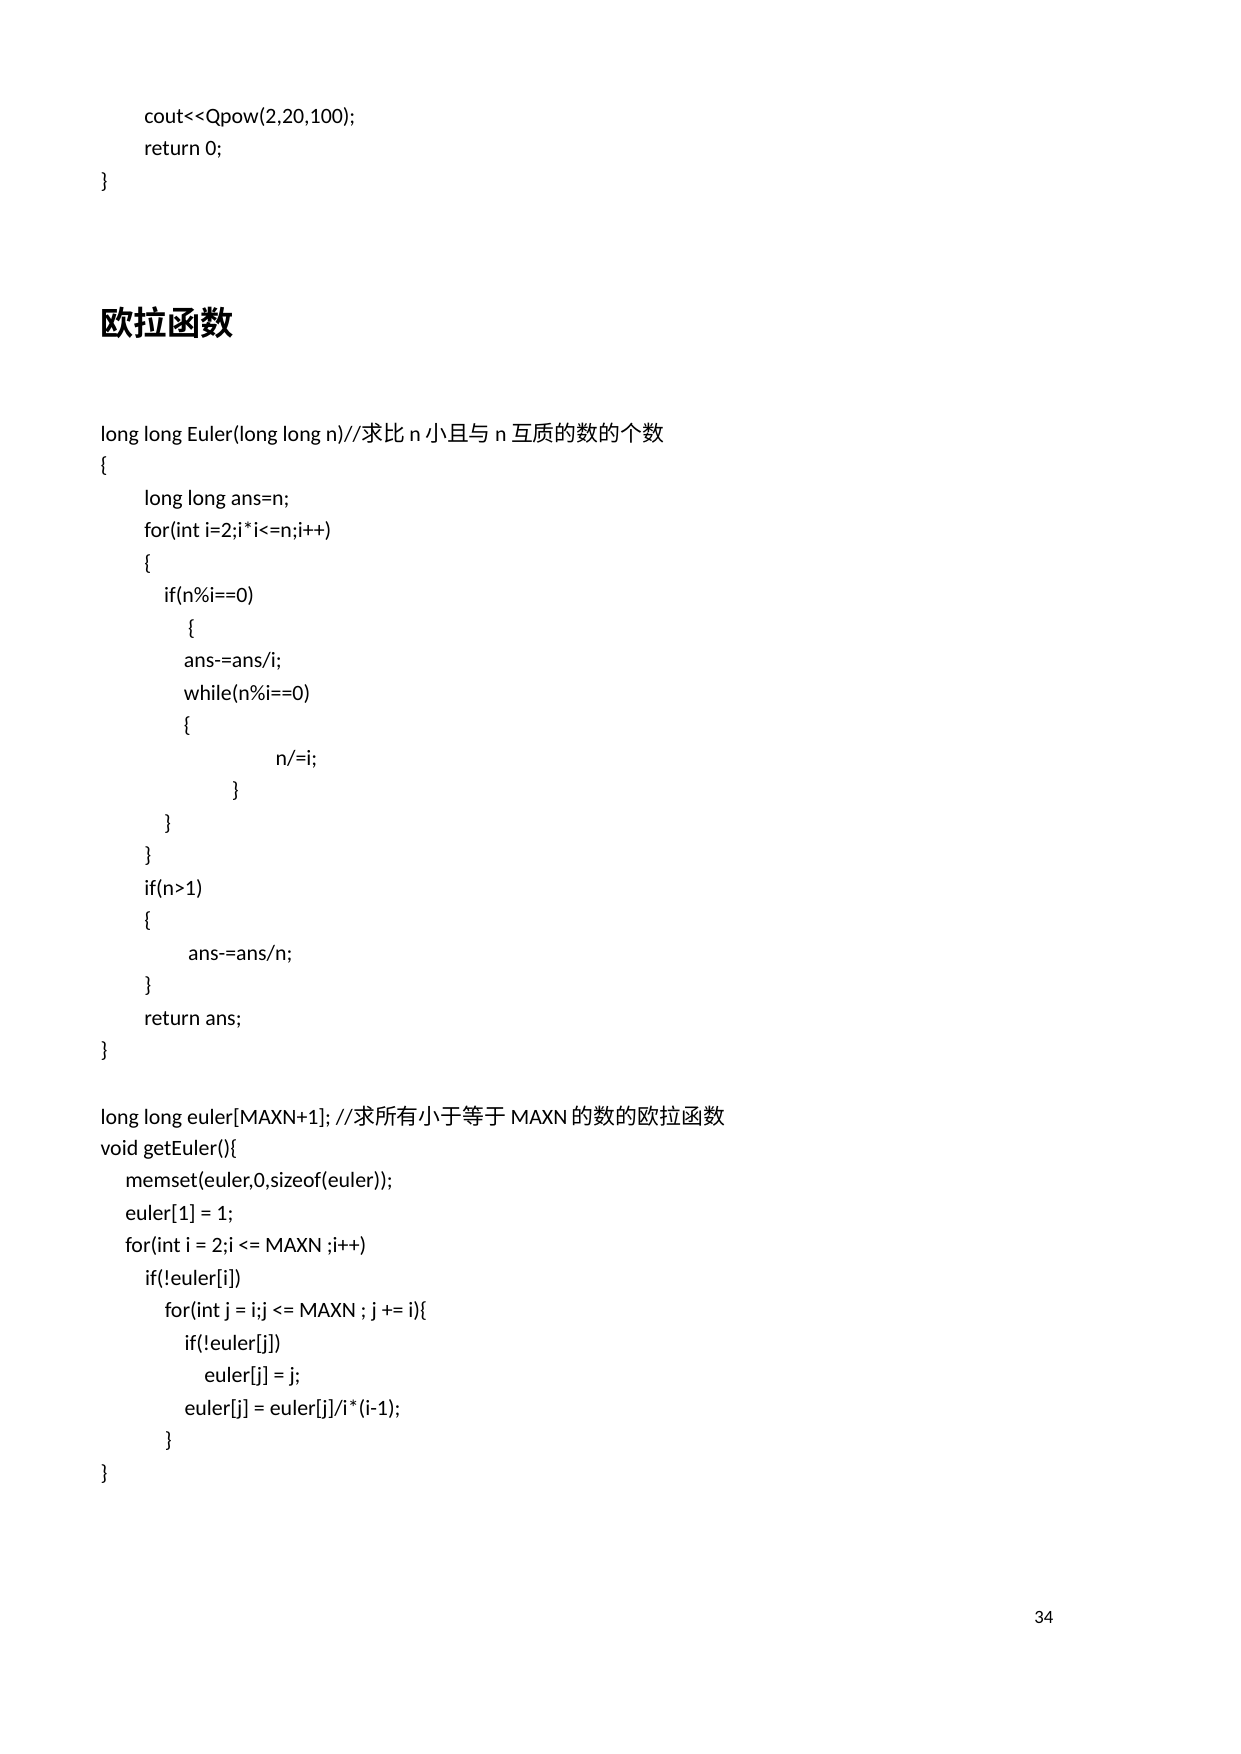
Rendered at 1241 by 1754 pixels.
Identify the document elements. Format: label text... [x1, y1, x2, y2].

text void getEuler(){ [100, 1131, 1053, 1163]
text { [100, 903, 1053, 936]
text { [100, 448, 1053, 481]
text } [100, 806, 1053, 838]
text memset(euler,0,sizeof(euler)); [100, 1163, 1053, 1196]
text { [100, 546, 1053, 578]
text if(!euler[j]) [100, 1326, 1053, 1358]
text for(int i = 2;i <= MAXN ;i++) [100, 1228, 1053, 1261]
text while(n%i==0) [100, 676, 1053, 708]
text } [100, 164, 1053, 197]
text euler[j] = euler[j]/i*(i-1); [100, 1391, 1053, 1423]
text long long ans=n; [100, 481, 1053, 513]
text { [100, 708, 1053, 741]
text if(n%i==0) [100, 578, 1053, 611]
text euler[j] = j; [100, 1358, 1053, 1391]
text ans-=ans/i; [100, 643, 1053, 676]
text } [100, 968, 1053, 1001]
text } [100, 1033, 1053, 1066]
text long long Euler(long long n)//求比n小且与n互质的数的个数 [100, 416, 1053, 448]
text return 0; [100, 132, 1053, 164]
text for(int i=2;i*i<=n;i++) [100, 513, 1053, 546]
text n/=i; [100, 741, 1053, 773]
text ans-=ans/n; [100, 936, 1053, 968]
text long long euler[MAXN+1]; //求所有小于等于MAXN的数的欧拉函数 [100, 1098, 1053, 1131]
text if(!euler[i]) [100, 1261, 1053, 1293]
text for(int j = i;j <= MAXN ; j += i){ [100, 1293, 1053, 1326]
text { [100, 611, 1053, 643]
text cout<<Qpow(2,20,100); [100, 99, 1053, 132]
text } [100, 1456, 1053, 1488]
text return ans; [100, 1001, 1053, 1033]
text euler[1] = 1; [100, 1196, 1053, 1228]
text } [100, 773, 1053, 806]
text } [100, 1423, 1053, 1456]
subtitle 欧拉函数 [100, 289, 1053, 354]
text } [100, 838, 1053, 871]
text if(n>1) [100, 871, 1053, 903]
